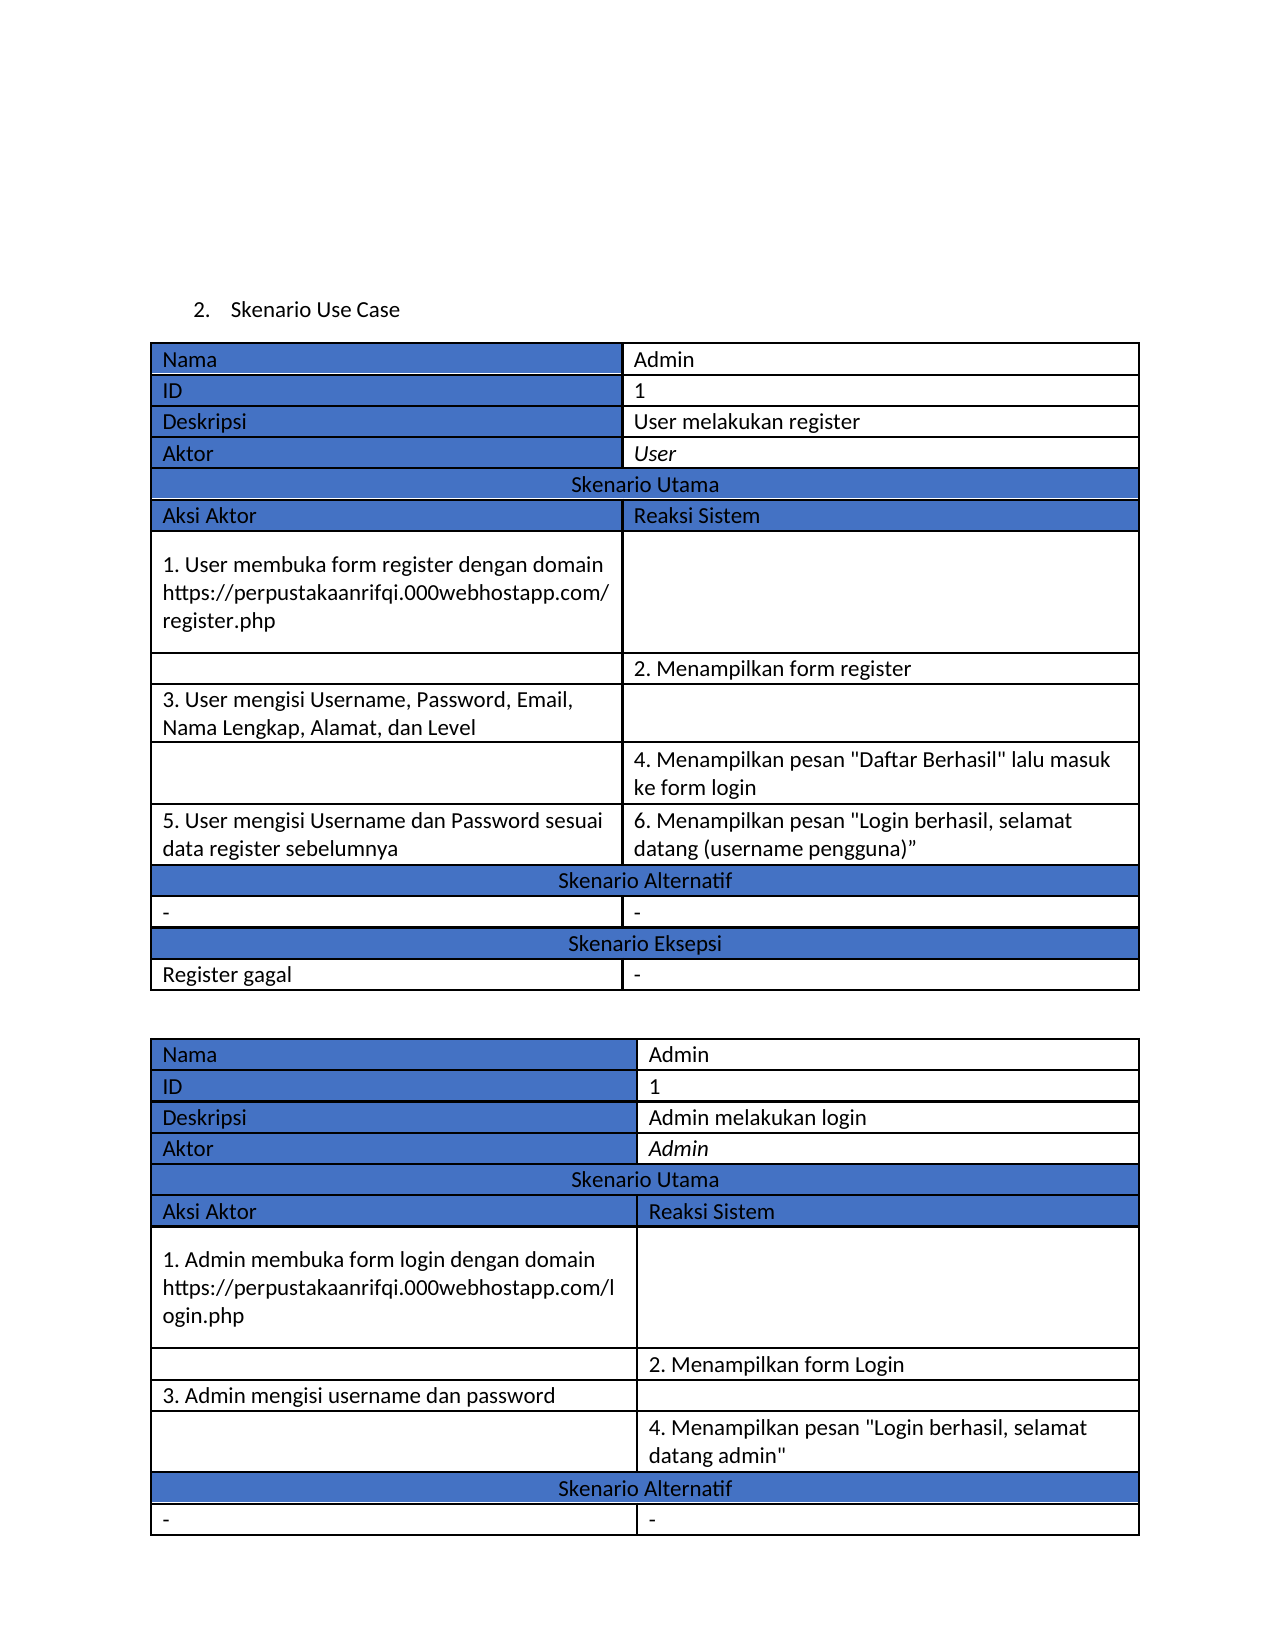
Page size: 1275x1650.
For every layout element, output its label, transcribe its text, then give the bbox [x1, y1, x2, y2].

table_header Admin [624, 344, 1138, 373]
table_cell [638, 1381, 1138, 1410]
table_cell User melakukan register [624, 407, 1138, 436]
table_cell [624, 685, 1138, 741]
table_header Admin [638, 1040, 1138, 1069]
table_cell [638, 1228, 1138, 1347]
table_cell User [624, 438, 1138, 467]
table_cell [624, 532, 1138, 652]
table_cell Deskripsi [152, 407, 621, 436]
table_cell Admin [638, 1134, 1138, 1163]
table_cell 6. Menampilkan pesan "Login berhasil, selamat datang (username pengguna)” [624, 805, 1138, 864]
table_cell 3. User mengisi Username, Password, Email, Nama Lengkap, Alamat, dan Level [152, 685, 621, 741]
table_cell Skenario Alternatif [152, 1473, 1138, 1502]
table_cell Reaksi Sistem [624, 501, 1138, 530]
table_cell 4. Menampilkan pesan "Login berhasil, selamat datang admin" [638, 1412, 1138, 1471]
table_cell Skenario Utama [152, 1165, 1138, 1194]
list Skenario Use Case [193, 295, 1099, 323]
table_cell Aksi Aktor [152, 1196, 636, 1225]
table_cell 4. Menampilkan pesan "Daftar Berhasil" lalu masuk ke form login [624, 743, 1138, 802]
table_cell 1 [638, 1071, 1138, 1100]
table_cell [152, 654, 621, 683]
table_cell ID [152, 376, 621, 405]
table_cell Aksi Aktor [152, 501, 621, 530]
table_cell Reaksi Sistem [638, 1196, 1138, 1225]
table_cell - [624, 897, 1138, 926]
table_cell [152, 1349, 636, 1378]
table_cell 1. Admin membuka form login dengan domain https://perpustakaanrifqi.000webhostapp.com/login.php [152, 1228, 636, 1347]
table_cell ID [152, 1071, 636, 1100]
table_cell - [624, 960, 1138, 989]
table_cell Aktor [152, 438, 621, 467]
table_header Nama [152, 1040, 636, 1069]
table_cell Skenario Eksepsi [152, 929, 1138, 958]
table_cell 1 [624, 376, 1138, 405]
table_cell - [638, 1505, 1138, 1534]
table_cell [152, 1412, 636, 1471]
table_cell 2. Menampilkan form Login [638, 1349, 1138, 1378]
table_cell 2. Menampilkan form register [624, 654, 1138, 683]
table_cell - [152, 1505, 636, 1534]
table_cell Aktor [152, 1134, 636, 1163]
table_cell Admin melakukan login [638, 1103, 1138, 1132]
table_cell Register gagal [152, 960, 621, 989]
table_cell 3. Admin mengisi username dan password [152, 1381, 636, 1410]
table_cell Skenario Alternatif [152, 866, 1138, 895]
table_header Nama [152, 344, 621, 373]
table_cell 5. User mengisi Username dan Password sesuai data register sebelumnya [152, 805, 621, 864]
table_cell 1. User membuka form register dengan domain https://perpustakaanrifqi.000webhostapp.com/register.php [152, 532, 621, 652]
table_cell Skenario Utama [152, 469, 1138, 498]
table_cell - [152, 897, 621, 926]
table_cell [152, 743, 621, 802]
table_cell Deskripsi [152, 1103, 636, 1132]
